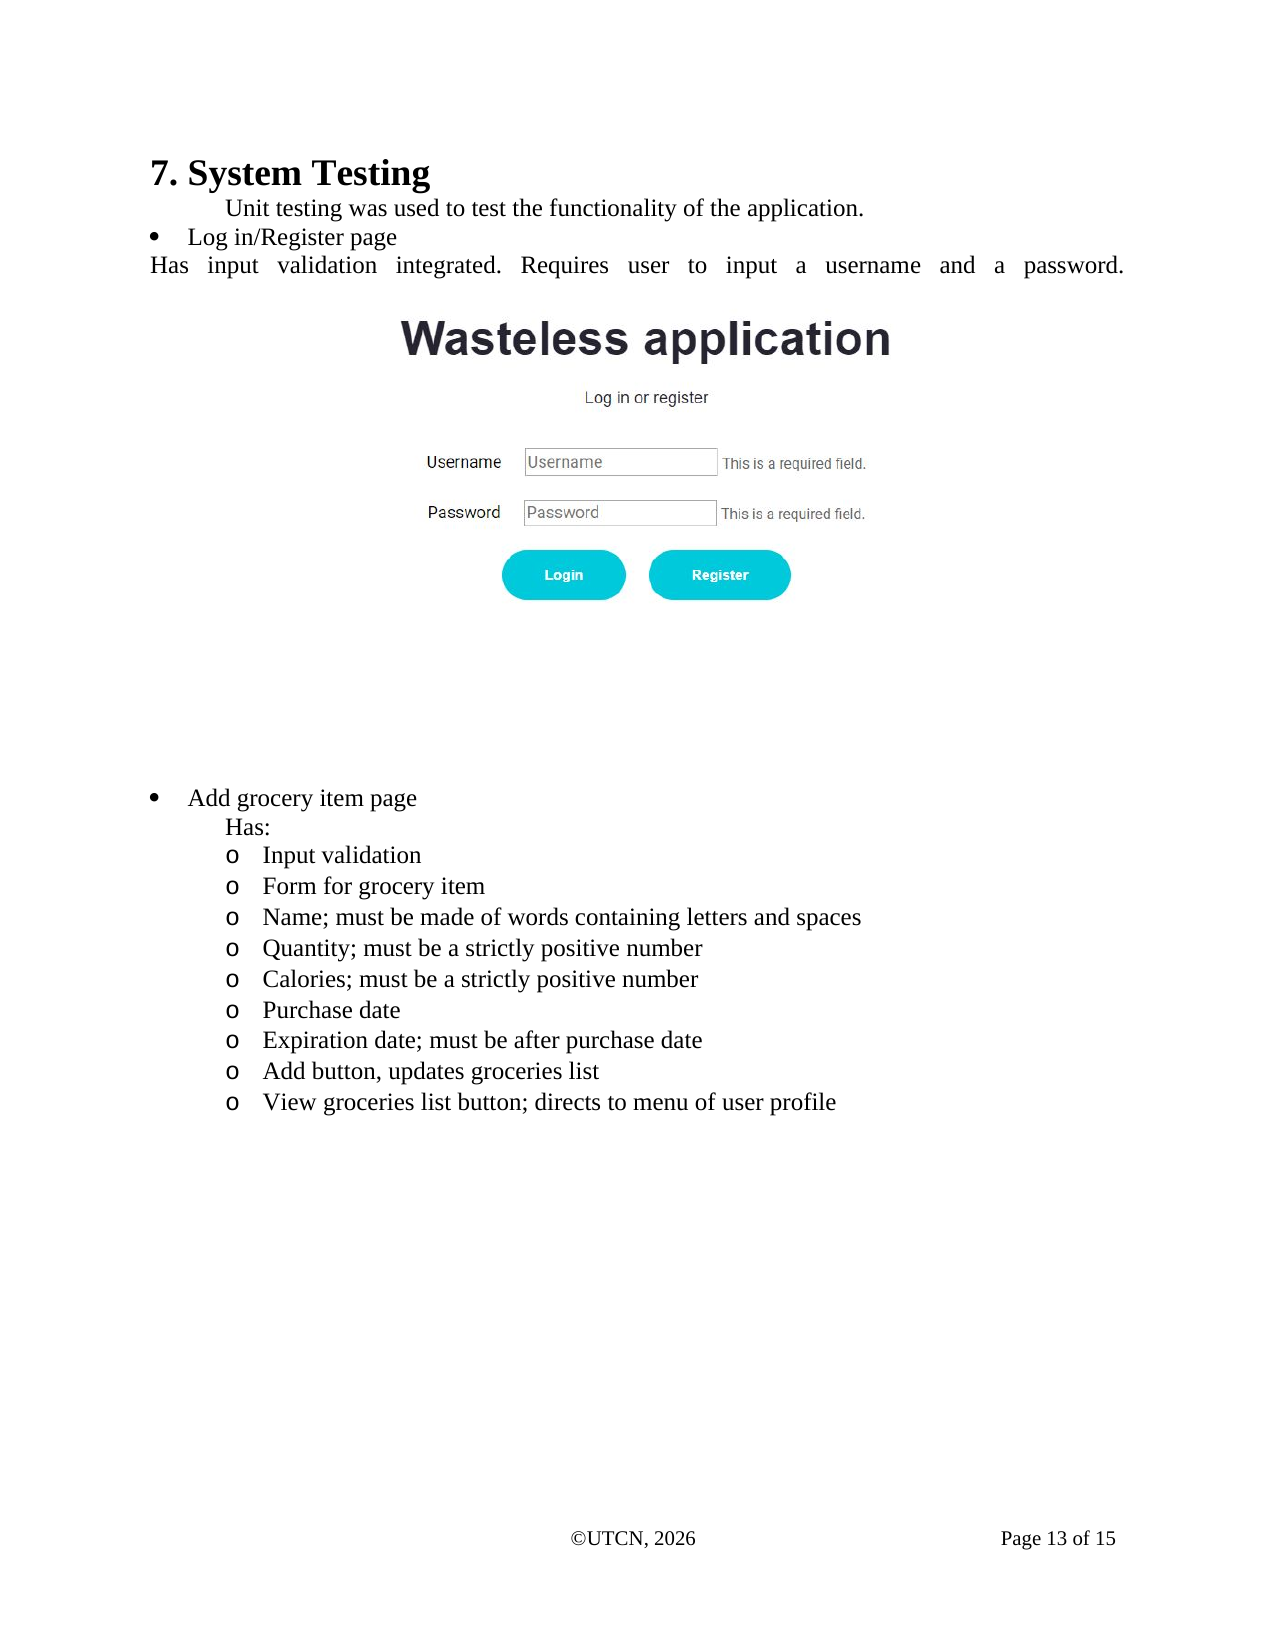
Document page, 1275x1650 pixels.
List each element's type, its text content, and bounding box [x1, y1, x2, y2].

text Has input validation integrated. Requires user to input a username and a password. [150, 251, 1125, 279]
list Add grocery item page [150, 784, 1125, 812]
list Add button, updates groceries list [225, 1056, 1125, 1087]
list Quantity; must be a strictly positive number [225, 933, 1125, 964]
list Input validation [225, 841, 1125, 871]
title 7. System Testing [150, 150, 1125, 193]
picture [150, 279, 1154, 784]
text Has: [225, 812, 1125, 841]
list View groceries list button; directs to menu of user profile [225, 1087, 1125, 1118]
list Calories; must be a strictly positive number [225, 964, 1125, 995]
list Expiration date; must be after purchase date [225, 1026, 1125, 1056]
list Form for grocery item [225, 871, 1125, 902]
list Log in/Register page [150, 222, 1125, 251]
list Purchase date [225, 995, 1125, 1026]
text Unit testing was used to test the functionality of the application. [150, 193, 1125, 222]
list Name; must be made of words containing letters and spaces [225, 902, 1125, 933]
